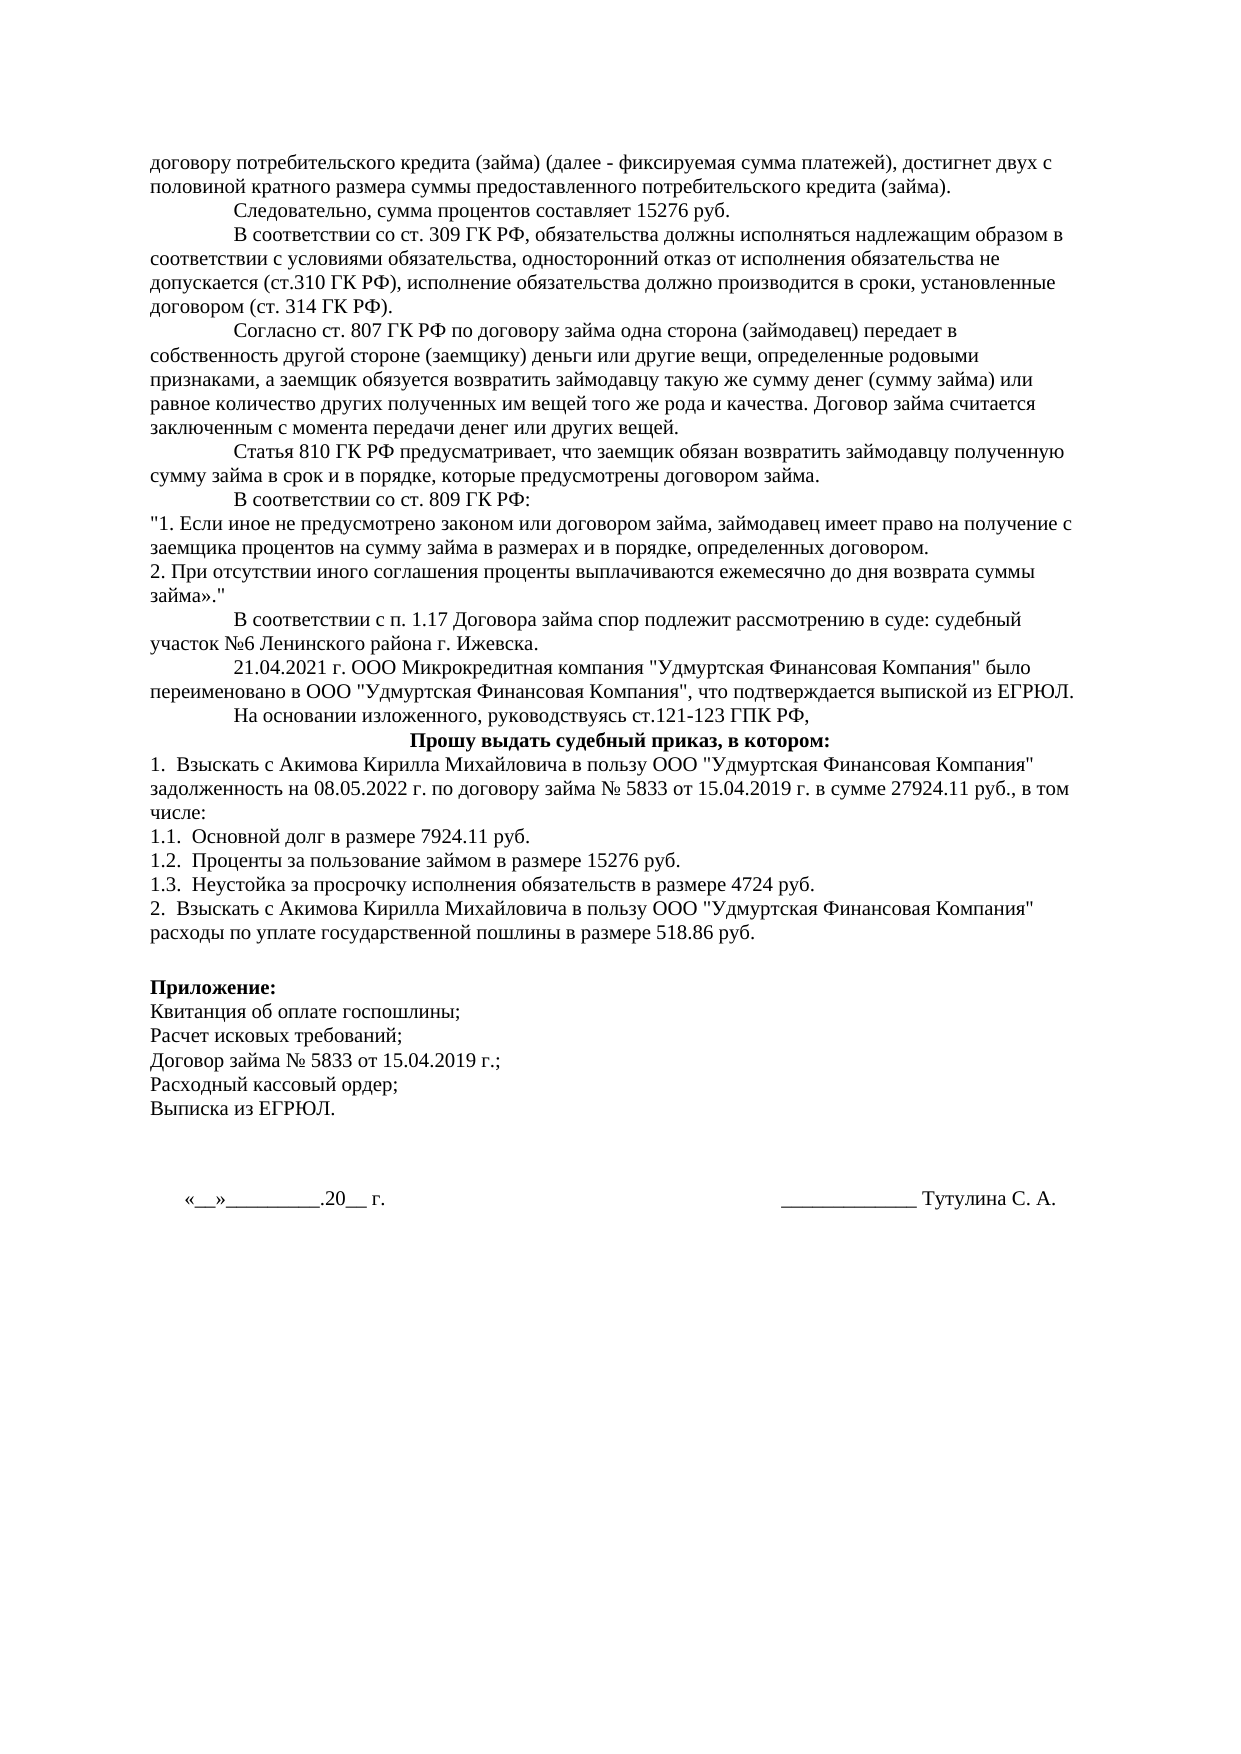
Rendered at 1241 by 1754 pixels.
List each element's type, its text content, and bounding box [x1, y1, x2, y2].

text 1.1. Основной долг в размере 7924.11 руб. [150, 824, 1090, 848]
text Квитанция об оплате госпошлины; [150, 999, 1090, 1023]
text Выписка из ЕГРЮЛ. [150, 1096, 1090, 1120]
text "1. Если иное не предусмотрено законом или договором займа, займодавец имеет право на получение с заемщика процентов на сумму займа в размерах и в порядке, определенных договором. [150, 511, 1090, 559]
text 2. Взыскать с Акимова Кирилла Михайловича в пользу ООО "Удмуртская Финансовая Компания" расходы по уплате государственной пошлины в размере 518.86 руб. [150, 896, 1090, 944]
text «__»_________.20__ г. _____________ Тутулина С. А. [150, 1185, 1090, 1209]
text В соответствии с п. 1.17 Договора займа спор подлежит рассмотрению в суде: судебный участок №6 Ленинского района г. Ижевска. [150, 607, 1090, 655]
text Договор займа № 5833 от 15.04.2019 г.; [150, 1047, 1090, 1072]
text 1.2. Проценты за пользование займом в размере 15276 руб. [150, 848, 1090, 872]
text Согласно ст. 807 ГК РФ по договору займа одна сторона (займодавец) передает в собственность другой стороне (заемщику) деньги или другие вещи, определенные родовыми признаками, а заемщик обязуется возвратить займодавцу такую же сумму денег (сумму займа) или равное количество других полученных им вещей того же рода и качества. Договор займа считается заключенным с момента передачи денег или других вещей. [150, 318, 1090, 439]
text Расходный кассовый ордер; [150, 1072, 1090, 1096]
text На основании изложенного, руководствуясь ст.121-123 ГПК РФ, [150, 703, 1090, 727]
text 21.04.2021 г. ООО Микрокредитная компания "Удмуртская Финансовая Компания" было переименовано в ООО "Удмуртская Финансовая Компания", что подтверждается выпиской из ЕГРЮЛ. [150, 655, 1090, 703]
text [150, 150, 1090, 198]
text Статья 810 ГК РФ предусматривает, что заемщик обязан возвратить займодавцу полученную сумму займа в срок и в порядке, которые предусмотрены договором займа. [150, 439, 1090, 487]
text 1. Взыскать с Акимова Кирилла Михайловича в пользу ООО "Удмуртская Финансовая Компания" задолженность на 08.05.2022 г. по договору займа № 5833 от 15.04.2019 г. в сумме 27924.11 руб., в том числе: [150, 752, 1090, 824]
text Расчет исковых требований; [150, 1023, 1090, 1047]
text В соответствии со ст. 809 ГК РФ: [150, 487, 1090, 511]
text Приложение: [150, 975, 1090, 999]
text 1.3. Неустойка за просрочку исполнения обязательств в размере 4724 руб. [150, 872, 1090, 896]
text Прошу выдать судебный приказ, в котором: [150, 727, 1090, 752]
text 2. При отсутствии иного соглашения проценты выплачиваются ежемесячно до дня возврата суммы займа»." [150, 559, 1090, 607]
text В соответствии со ст. 309 ГК РФ, обязательства должны исполняться надлежащим образом в соответствии с условиями обязательства, односторонний отказ от исполнения обязательства не допускается (ст.310 ГК РФ), исполнение обязательства должно производится в сроки, установленные договором (ст. 314 ГК РФ). [150, 222, 1090, 318]
text Следовательно, сумма процентов составляет 15276 руб. [150, 198, 1090, 222]
